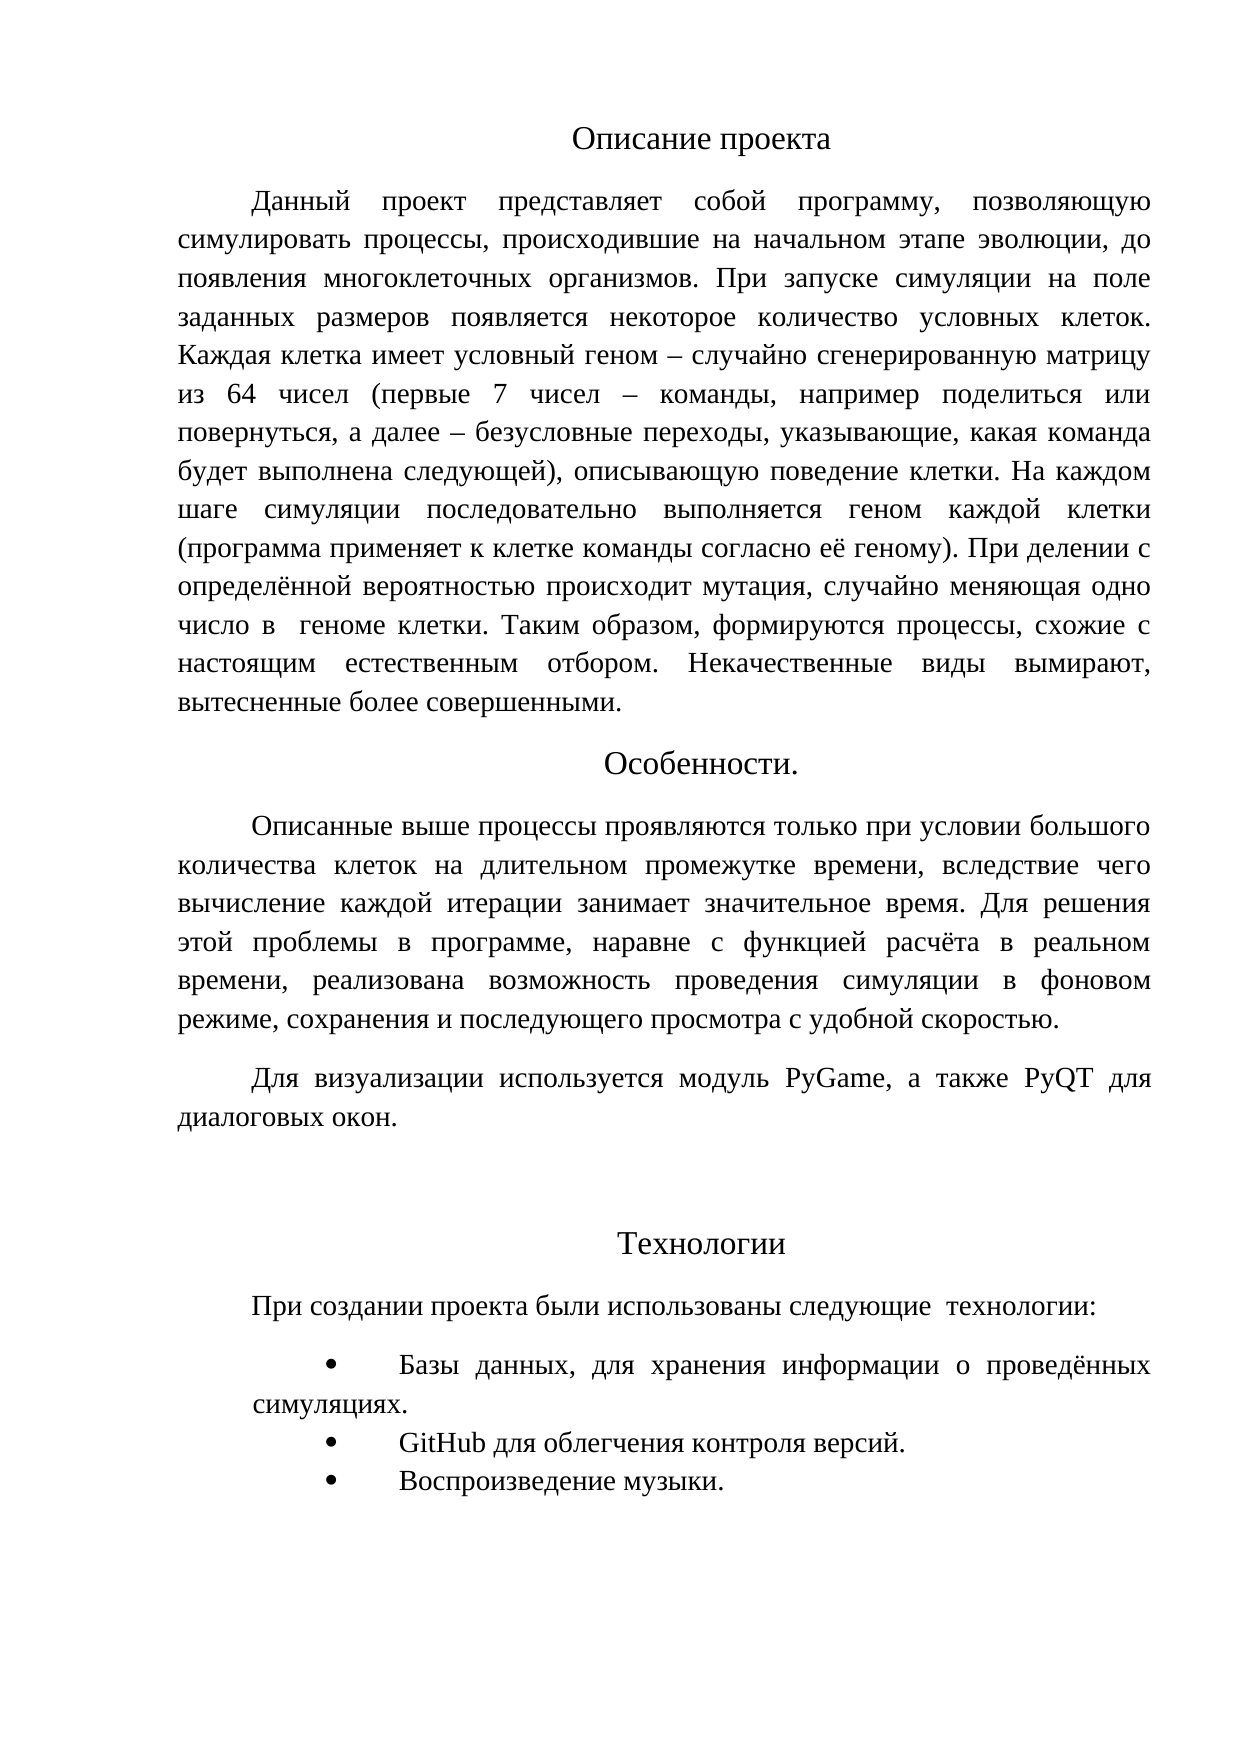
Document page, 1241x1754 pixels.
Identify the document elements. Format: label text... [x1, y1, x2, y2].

list Воспроизведение музыки. [252, 1463, 1152, 1497]
text Описанные выше процессы проявляются только при условии большого количества клеток на длительном промежутке времени, вследствие чего вычисление каждой итерации занимает значительное время. Для решения этой проблемы в программе, наравне с функцией расчёта в реальном времени, реализована возможность проведения симуляции в фоновом режиме, сохранения и последующего просмотра с удобной скоростью. [177, 808, 1152, 1034]
text Для визуализации используется модуль PyGame, а также PyQT для диалоговых окон. [177, 1060, 1152, 1132]
text Описание проекта [177, 118, 1152, 156]
text Технологии [177, 1223, 1152, 1262]
text Данный проект представляет собой программу, позволяющую симулировать процессы, происходившие на начальном этапе эволюции, до появления многоклеточных организмов. При запуске симуляции на поле заданных размеров появляется некоторое количество условных клеток. Каждая клетка имеет условный геном – случайно сгенерированную матрицу из 64 чисел (первые 7 чисел – команды, например поделиться или повернуться, а далее – безусловные переходы, указывающие, какая команда будет выполнена следующей), описывающую поведение клетки. На каждом шаге симуляции последовательно выполняется геном каждой клетки (программа применяет к клетке команды согласно её геному). При делении с определённой вероятностью происходит мутация, случайно меняющая одно число в геноме клетки. Таким образом, формируются процессы, схожие с настоящим естественным отбором. Некачественные виды вымирают, вытесненные более совершенными. [177, 183, 1152, 718]
text При создании проекта были использованы следующие технологии: [177, 1288, 1152, 1322]
list GitHub для облегчения контроля версий. [252, 1425, 1152, 1458]
list Особенности. [177, 743, 1152, 782]
list Базы данных, для хранения информации о проведённых симуляциях. [252, 1347, 1152, 1420]
